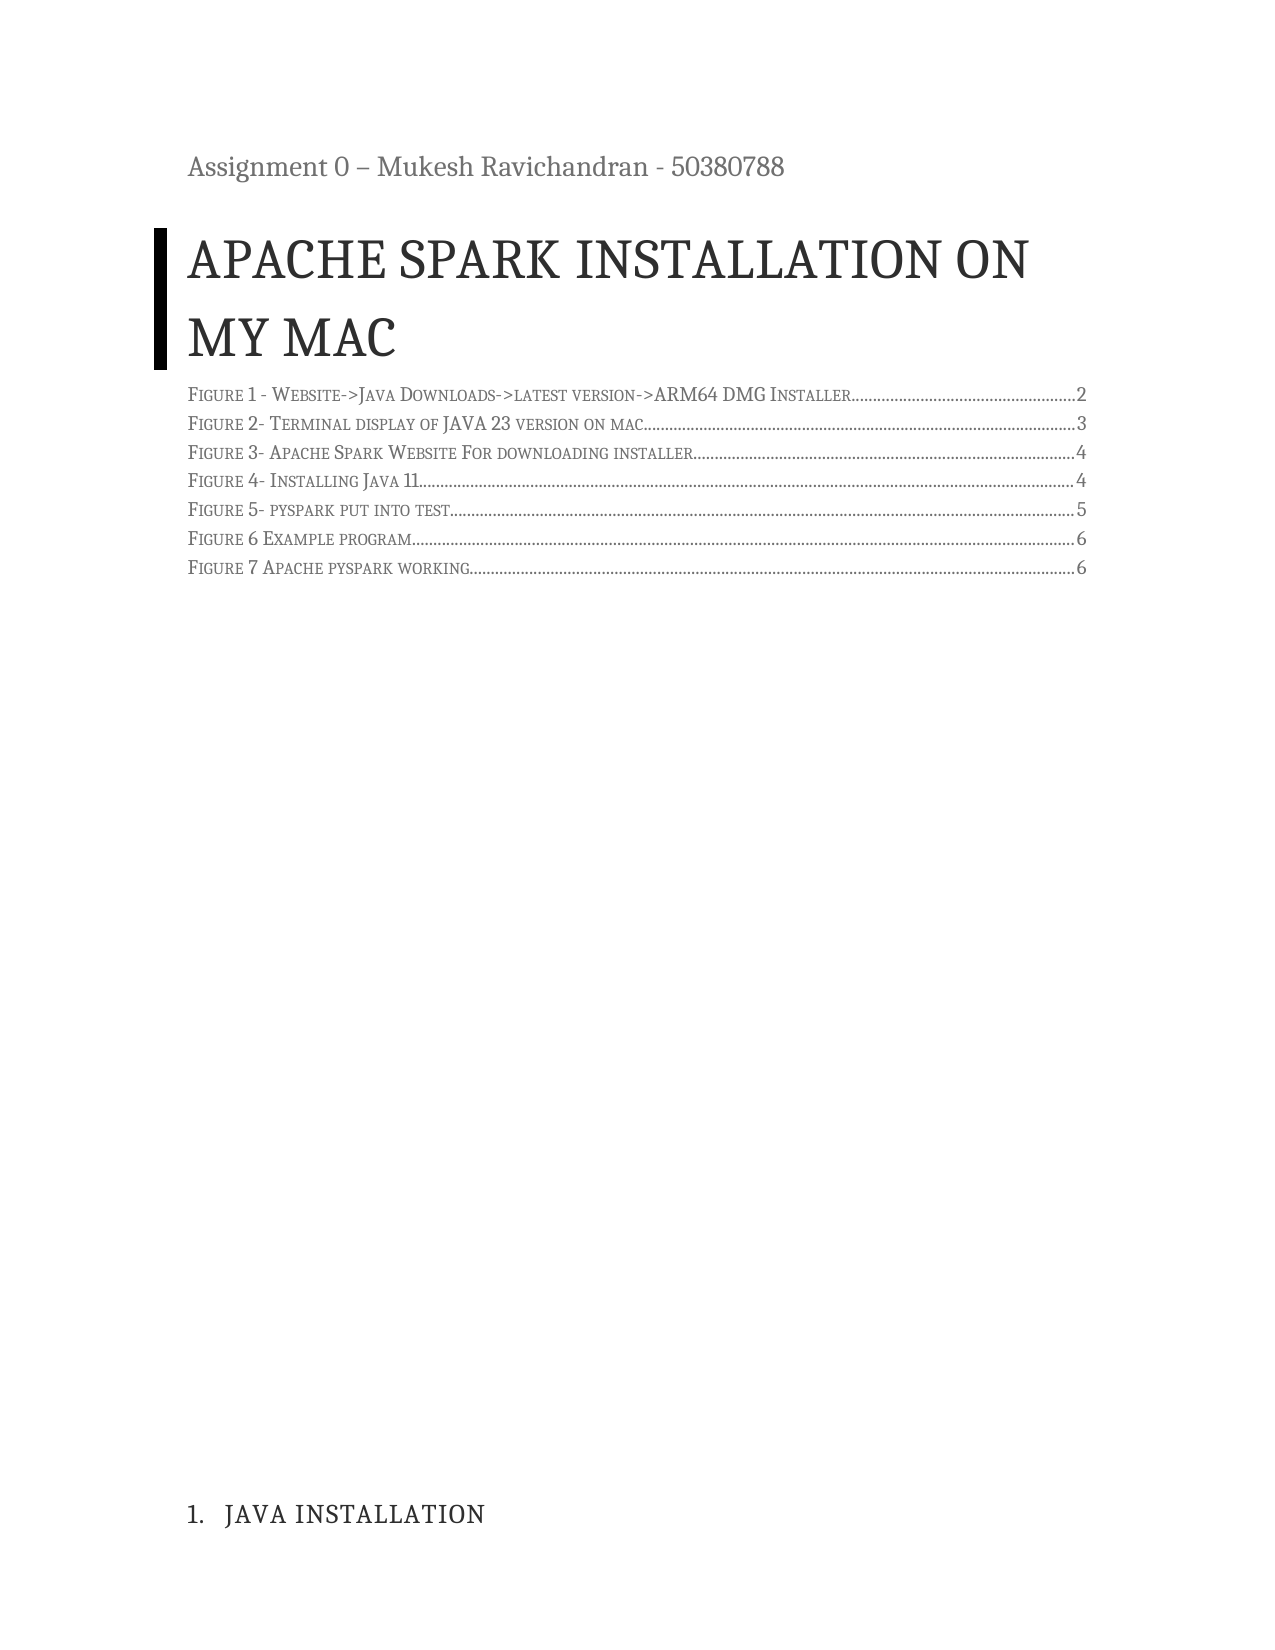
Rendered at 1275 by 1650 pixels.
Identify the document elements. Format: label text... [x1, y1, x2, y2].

text Figure 7 Apache pyspark working 6 [187, 555, 1087, 579]
text Figure 5- pyspark put into test 5 [187, 498, 1087, 522]
title Apache Spark Installation on my MAC [167, 228, 1087, 370]
text Figure 3- Apache Spark Website For downloading installer 4 [187, 440, 1087, 464]
text Assignment 0 – Mukesh Ravichandran - 50380788 [187, 150, 1087, 183]
text Figure 2- Terminal display of JAVA 23 version on mac 3 [187, 412, 1087, 436]
text Figure 4- Installing Java 11 4 [187, 469, 1087, 493]
text Figure 6 Example program 6 [187, 527, 1087, 551]
subtitle Java Installation [187, 1499, 1087, 1530]
text Figure 1 - Website->Java Downloads->latest version->ARM64 DMG Installer 2 [187, 383, 1087, 407]
